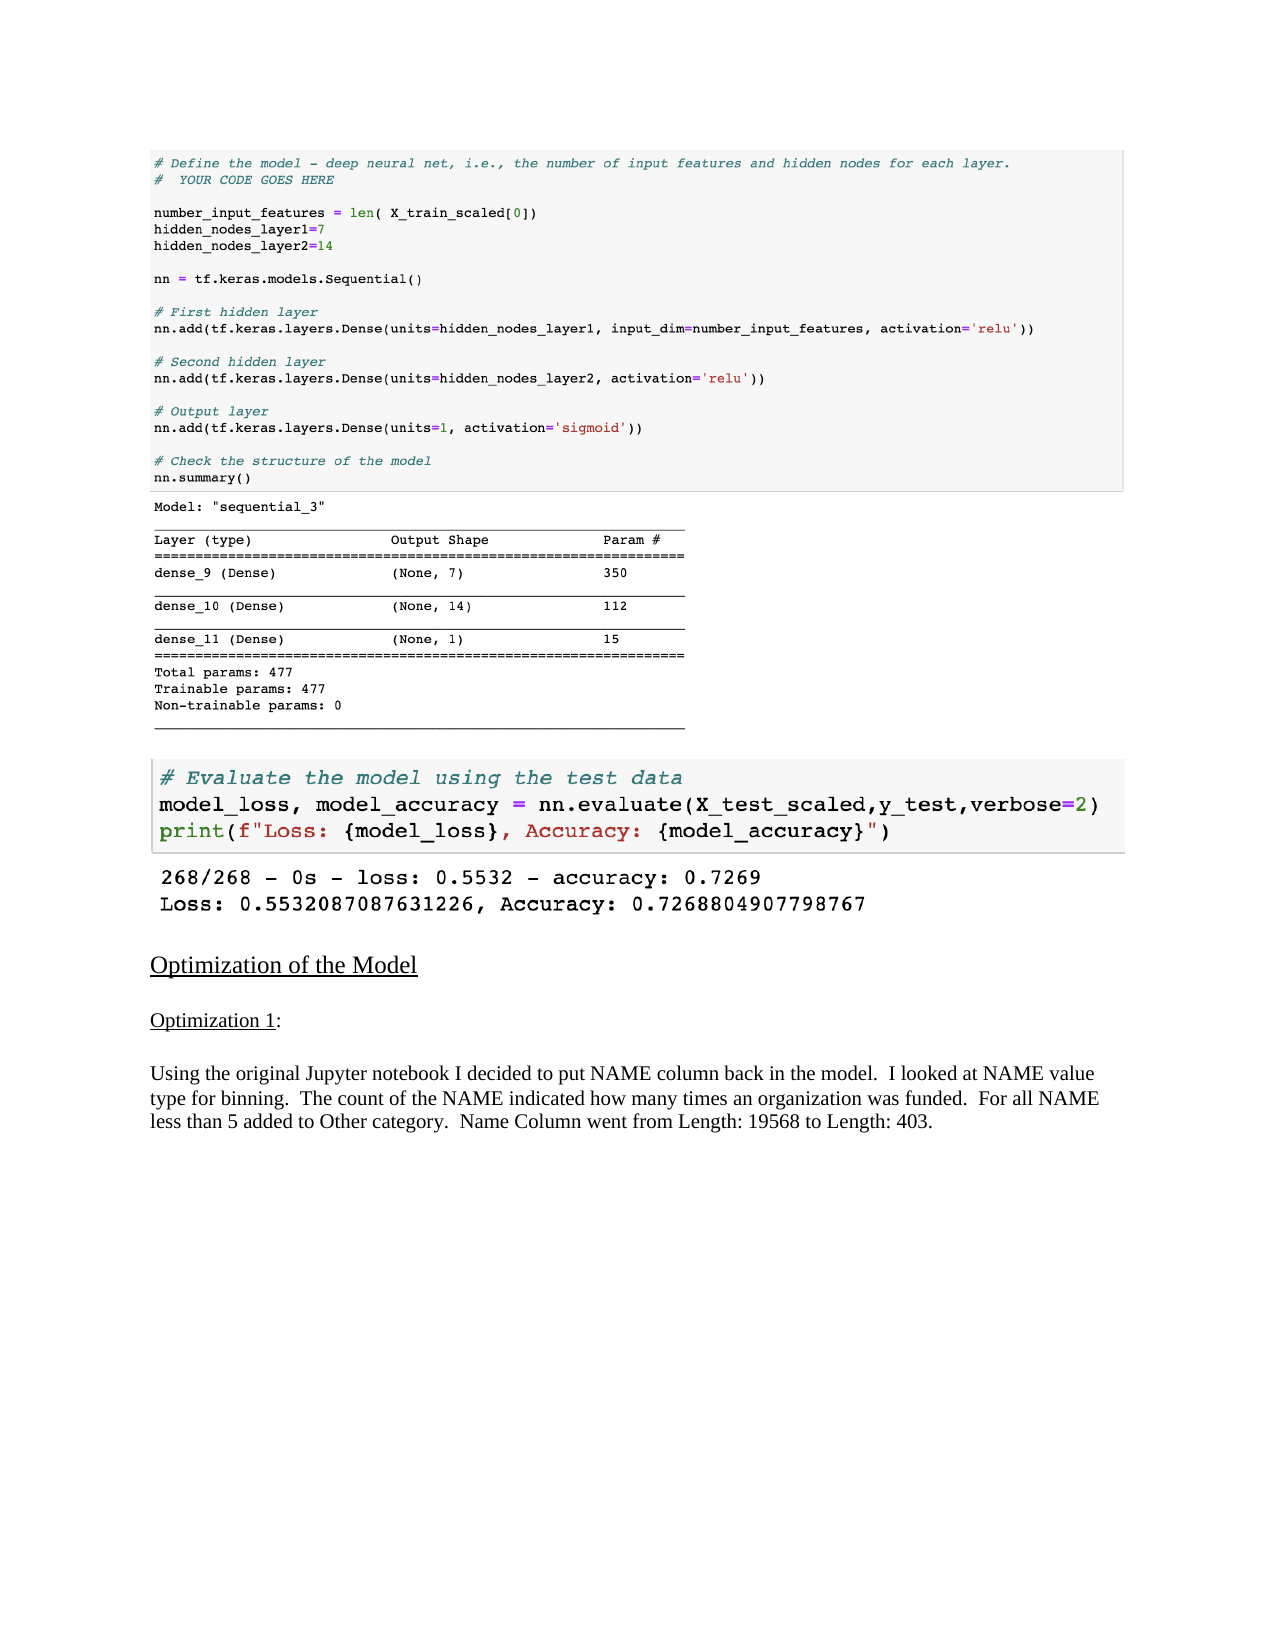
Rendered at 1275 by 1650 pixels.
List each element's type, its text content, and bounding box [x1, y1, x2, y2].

text Optimization 1: [150, 1008, 1125, 1032]
text Using the original Jupyter notebook I decided to put NAME column back in the model. I looked at NAME value type for binning. The count of the NAME indicated how many times an organization was funded. For all NAME less than 5 added to Other category. Name Column went from Length: 19568 to Length: 403. [150, 1061, 1125, 1133]
picture [150, 759, 1125, 921]
text Optimization of the Model [150, 950, 1125, 979]
picture [150, 150, 1125, 731]
